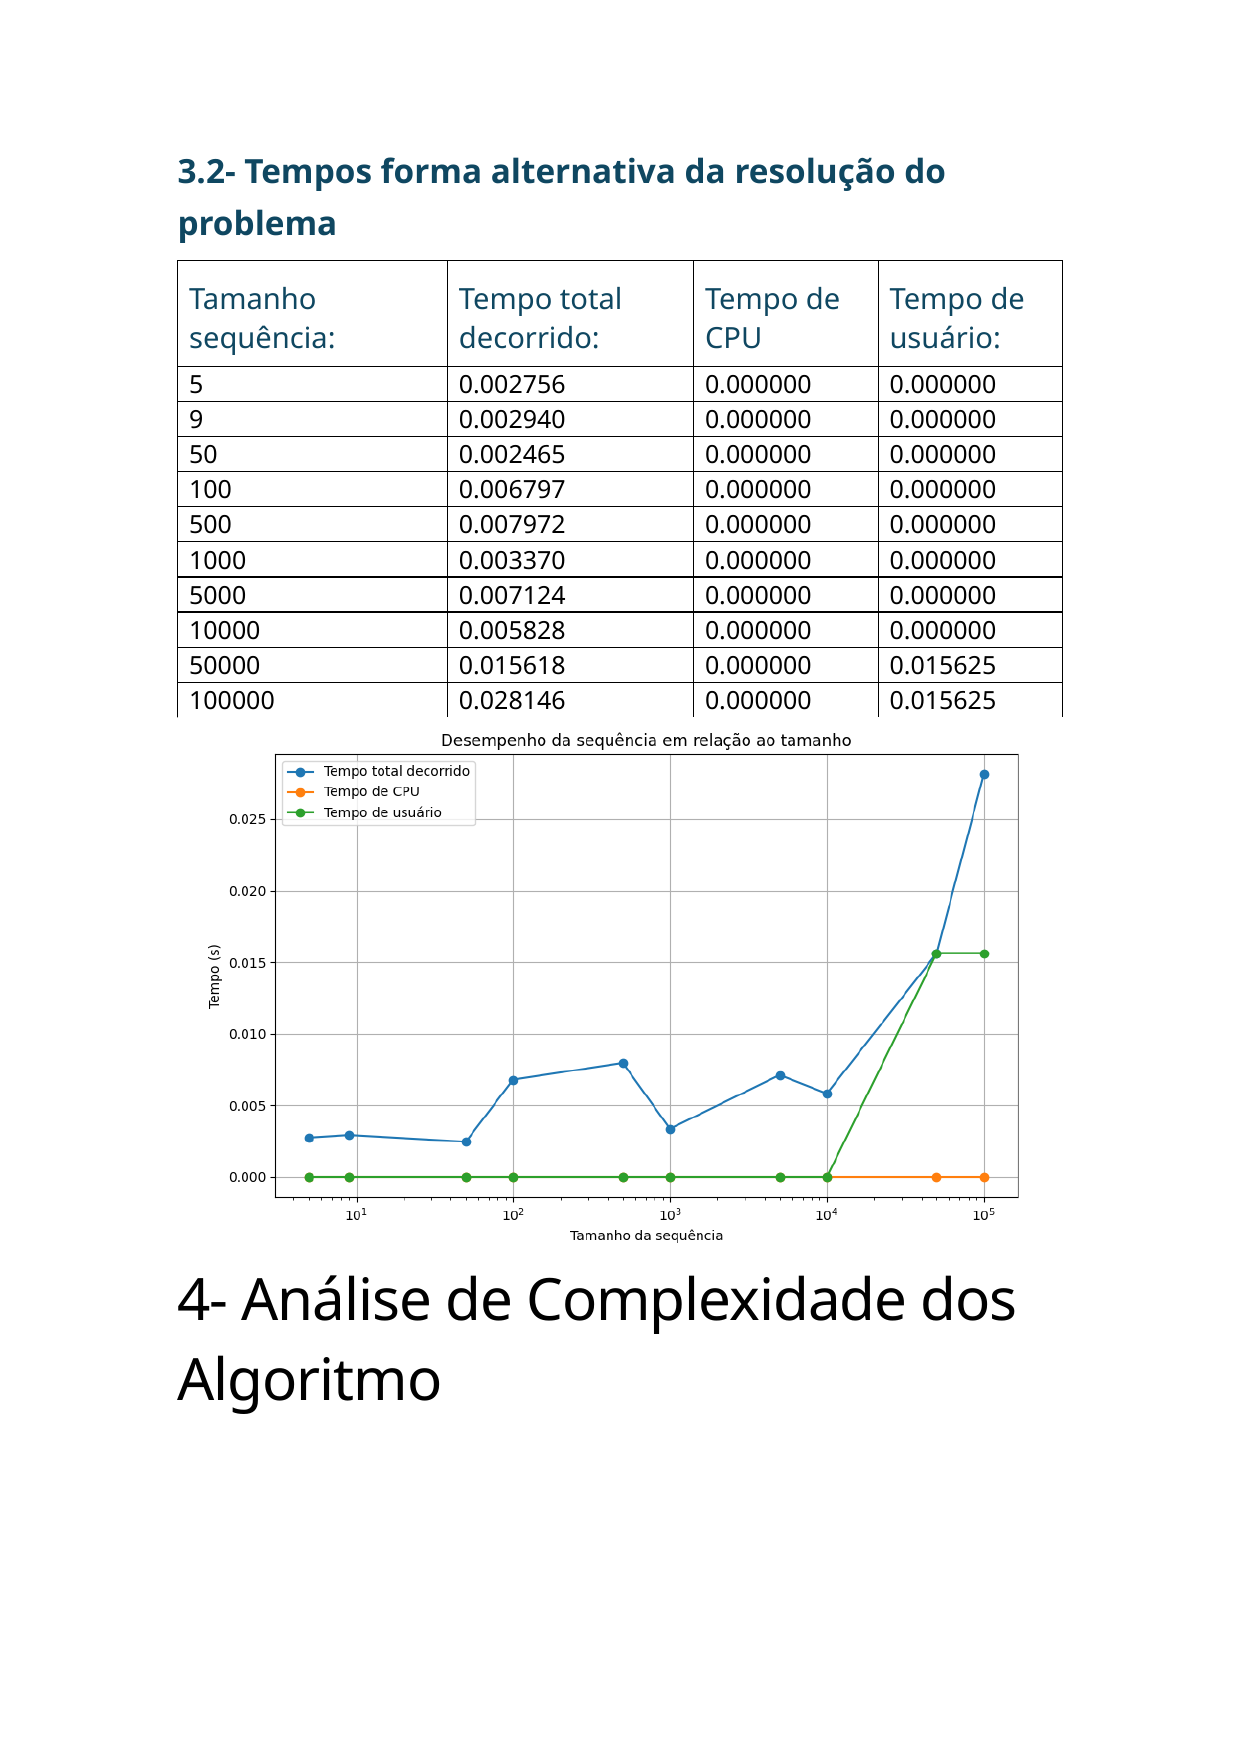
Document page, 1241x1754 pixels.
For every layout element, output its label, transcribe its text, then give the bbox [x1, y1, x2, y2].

table_cell 0.003370 [448, 542, 693, 576]
table_cell 0.002465 [448, 437, 693, 471]
table_cell 0.000000 [879, 507, 1062, 541]
table_cell 0.015618 [448, 648, 693, 682]
table_header Tempo de CPU [694, 261, 878, 366]
table_header Tempo de usuário: [879, 261, 1062, 366]
table_cell 0.028146 [448, 683, 693, 717]
table_cell 10000 [178, 613, 447, 647]
table_cell 0.000000 [879, 402, 1062, 436]
table_cell 0.002940 [448, 402, 693, 436]
picture [177, 717, 1063, 1259]
table_cell 0.000000 [694, 683, 878, 717]
table_cell 9 [178, 402, 447, 436]
table_cell 0.000000 [694, 578, 878, 611]
table_cell 0.005828 [448, 613, 693, 647]
table_cell 5 [178, 367, 447, 401]
table_cell 0.000000 [879, 578, 1062, 611]
table_cell 0.000000 [879, 437, 1062, 471]
table_cell 0.000000 [879, 542, 1062, 576]
table_cell 0.000000 [694, 648, 878, 682]
table_cell 100000 [178, 683, 447, 717]
table_header Tempo total decorrido: [448, 261, 693, 366]
table_cell 0.002756 [448, 367, 693, 401]
table_cell 0.000000 [694, 402, 878, 436]
table_cell 0.015625 [879, 648, 1062, 682]
table_cell 0.000000 [694, 367, 878, 401]
table_cell 0.000000 [879, 472, 1062, 506]
table_cell 500 [178, 507, 447, 541]
table_header Tamanho sequência: [178, 261, 447, 366]
table_cell 1000 [178, 542, 447, 576]
table_cell 0.006797 [448, 472, 693, 506]
table_cell 0.015625 [879, 683, 1062, 717]
table_cell 5000 [178, 578, 447, 611]
table_cell 0.000000 [694, 472, 878, 506]
table_cell 100 [178, 472, 447, 506]
table_cell 0.000000 [694, 437, 878, 471]
table_cell 0.000000 [694, 542, 878, 576]
table_cell 0.007124 [448, 578, 693, 611]
table_cell 0.000000 [879, 613, 1062, 647]
table_cell 0.007972 [448, 507, 693, 541]
table_cell 0.000000 [879, 367, 1062, 401]
table_cell 0.000000 [694, 507, 878, 541]
title 4- Análise de Complexidade dos Algoritmo [177, 1259, 1063, 1417]
table_cell 50 [178, 437, 447, 471]
table_cell 0.000000 [694, 613, 878, 647]
subtitle 3.2- Tempos forma alternativa da resolução do problema [177, 148, 1063, 245]
table_cell 50000 [178, 648, 447, 682]
